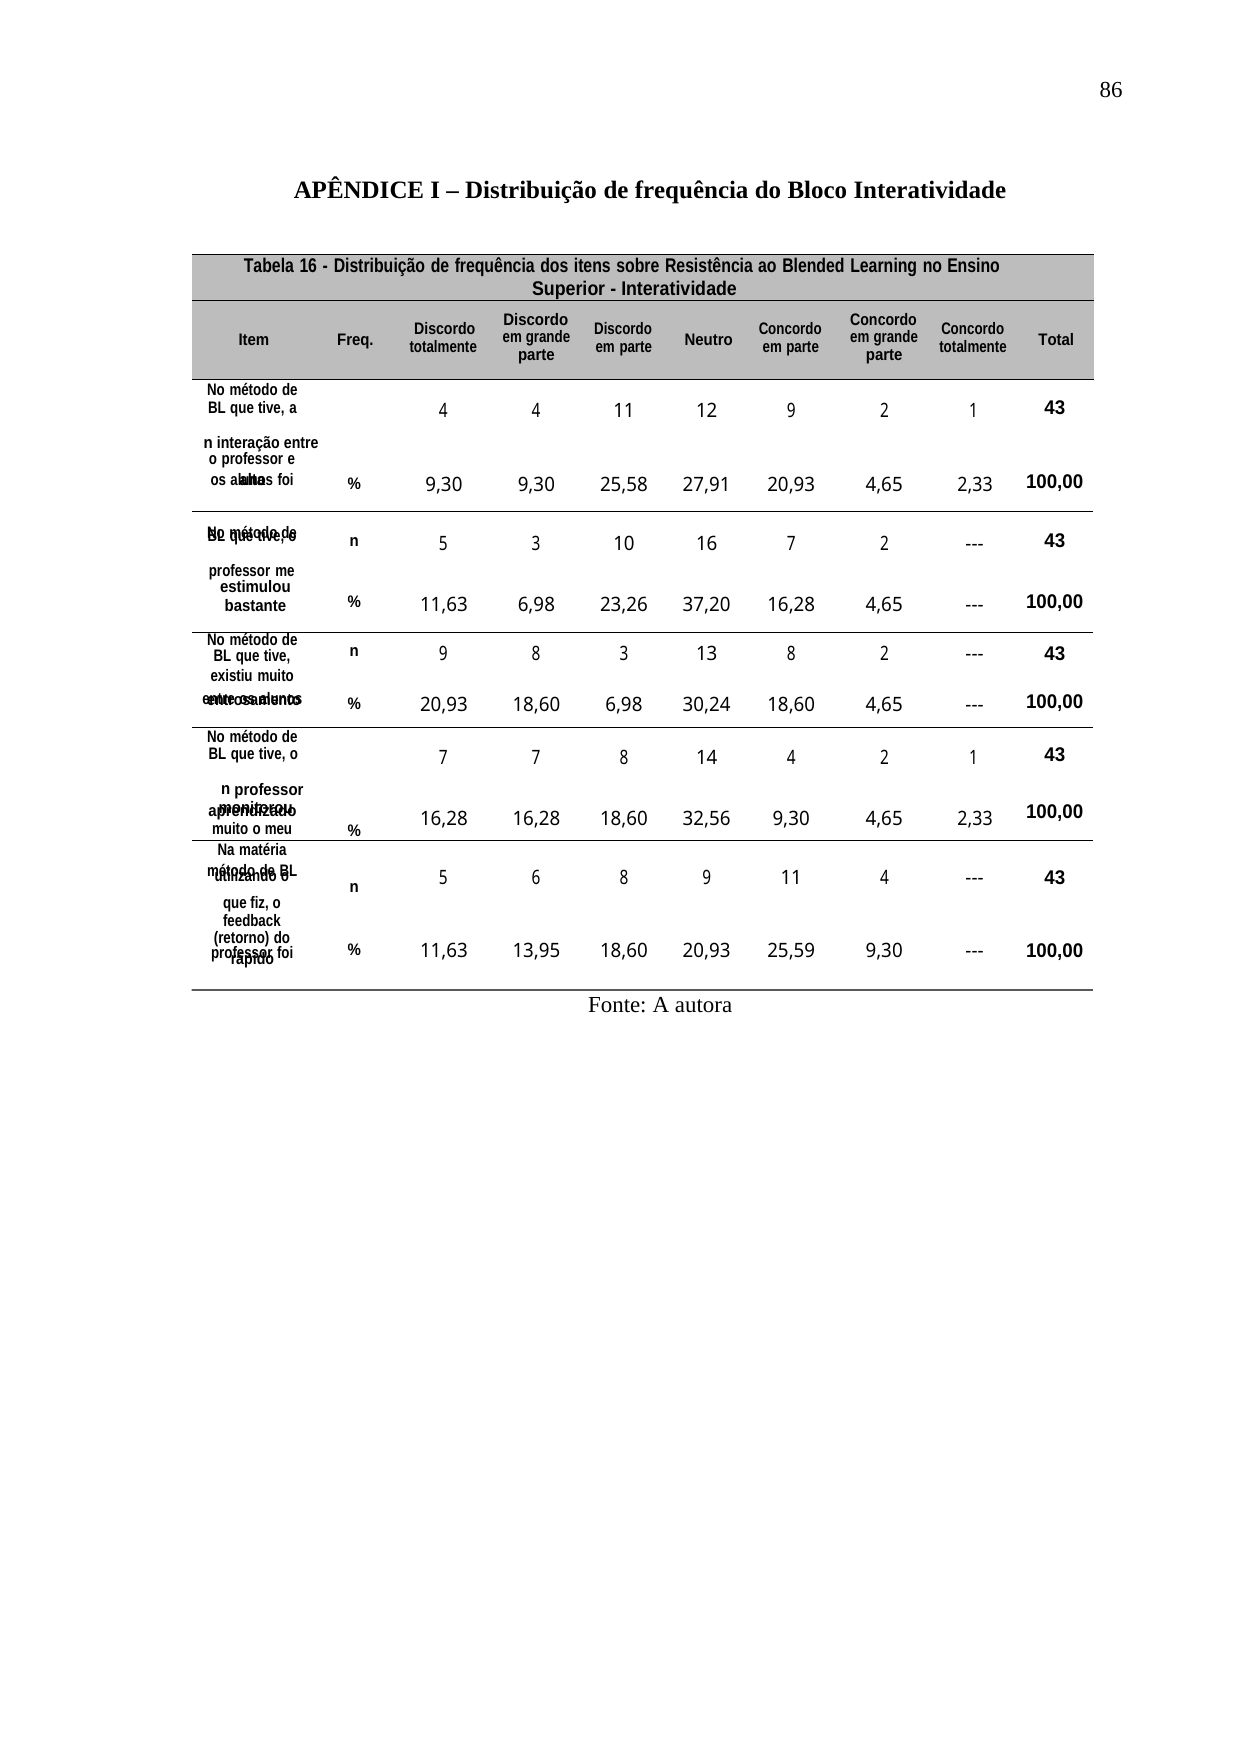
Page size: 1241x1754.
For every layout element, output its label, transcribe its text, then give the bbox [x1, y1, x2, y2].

text entre os alunos [162, 689, 342, 708]
table_header Tabela 16 - Distribuição de frequência dos itens sobre Resistência ao Blended Learning no Ensino Superior - Interatividade [192, 255, 1094, 300]
table_cell Discordo em parte [583, 301, 669, 379]
table_cell Neutro [669, 301, 744, 379]
table_cell Item [192, 301, 302, 379]
table_cell Discordo em grande parte [490, 301, 583, 379]
text Fonte: A autora [588, 991, 1169, 1017]
text aprendizado [162, 801, 342, 820]
table_cell Total [1024, 301, 1094, 379]
text método de BL [162, 861, 341, 880]
text alta [195, 469, 309, 489]
text rápido [231, 949, 277, 968]
text BL que tive, o [162, 526, 341, 545]
table_cell Concordo totalmente [929, 301, 1024, 379]
table_cell Concordo em parte [744, 301, 837, 379]
subtitle APÊNDICE I – Distribuição de frequência do Bloco Interatividade [229, 176, 1070, 204]
table_cell Discordo totalmente [390, 301, 490, 379]
table_cell Concordo em grande parte [837, 301, 929, 379]
text No método de [162, 380, 342, 399]
table_cell Freq. [302, 301, 390, 379]
